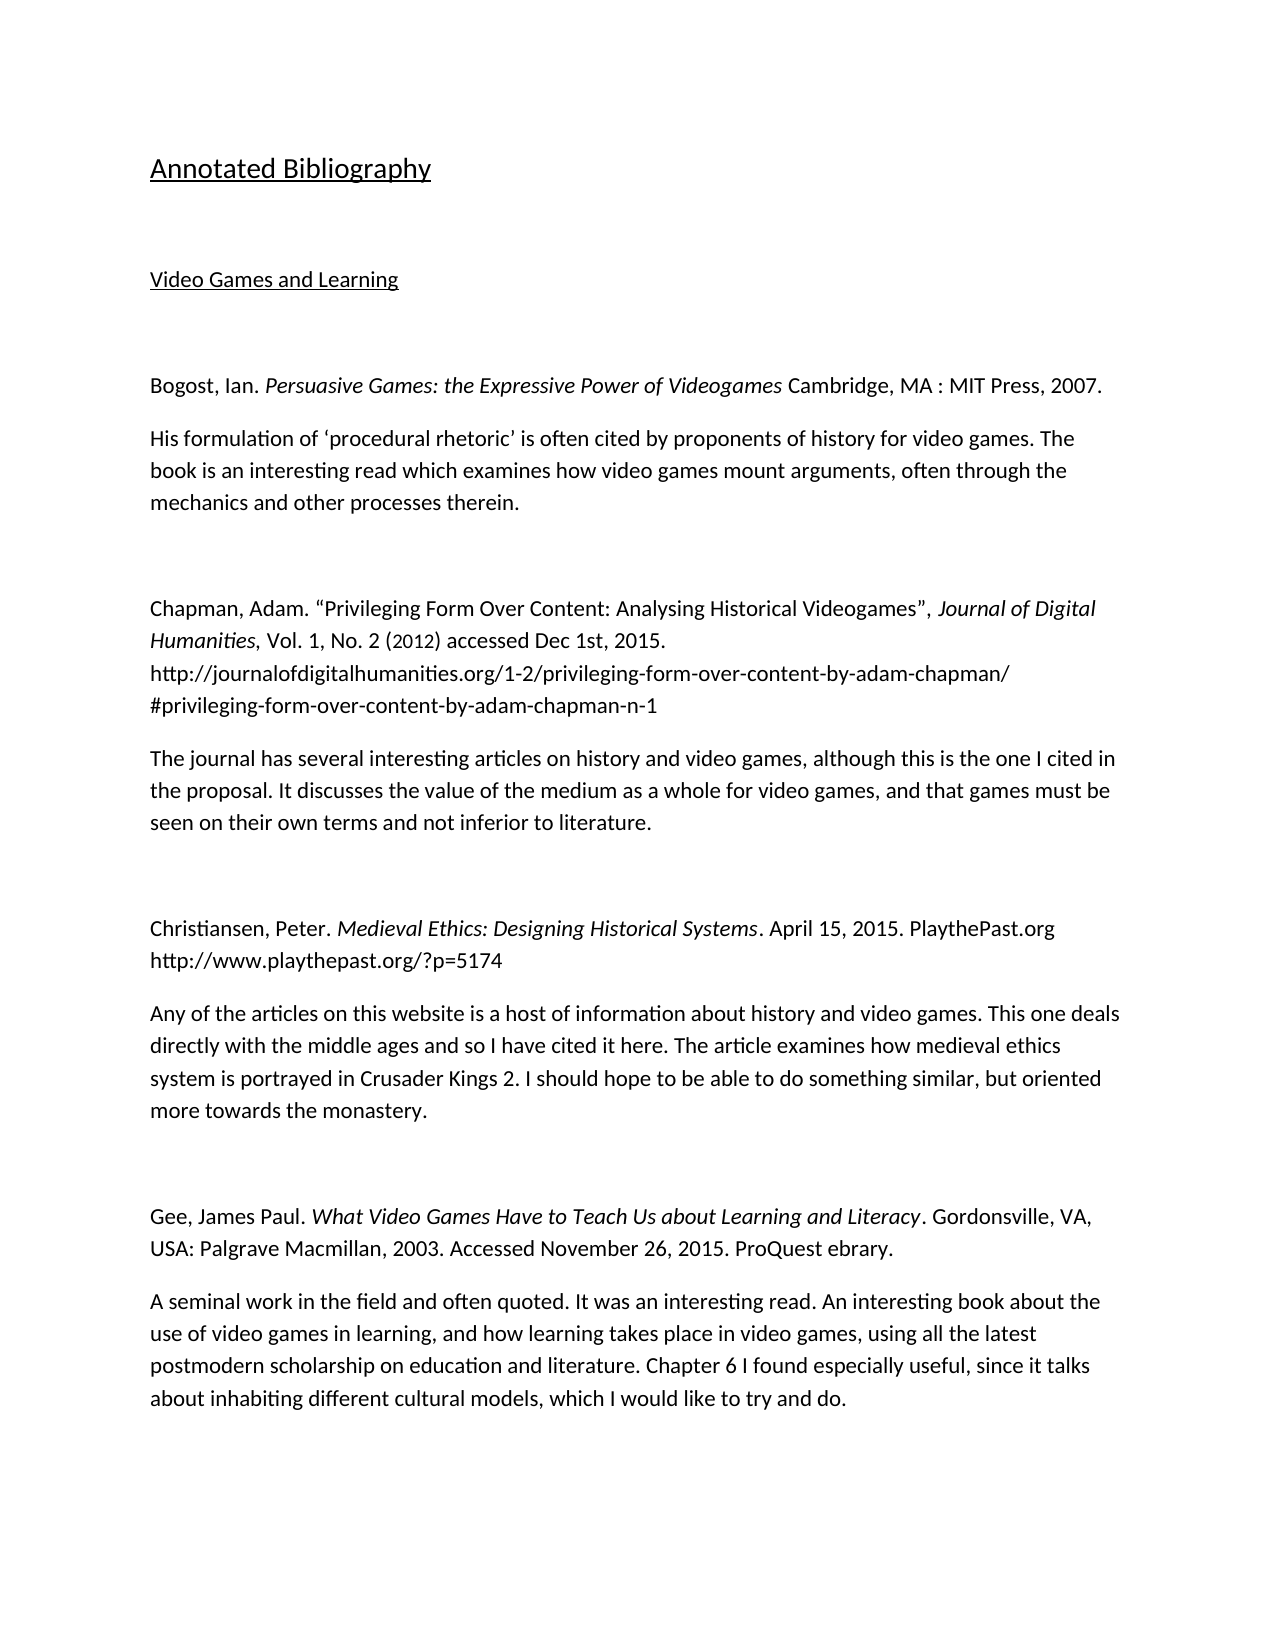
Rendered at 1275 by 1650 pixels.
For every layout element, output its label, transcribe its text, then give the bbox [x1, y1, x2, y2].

text Annotated Bibliography [150, 150, 1125, 186]
text Any of the articles on this website is a host of information about history and video games. This one deals directly with the middle ages and so I have cited it here. The article examines how medieval ethics system is portrayed in Crusader Kings 2. I should hope to be able to do something similar, but oriented more towards the monastery. [150, 999, 1125, 1124]
text The journal has several interesting articles on history and video games, although this is the one I cited in the proposal. It discusses the value of the medium as a whole for video games, and that games must be seen on their own terms and not inferior to literature. [150, 744, 1125, 836]
text Gee, James Paul. What Video Games Have to Teach Us about Learning and Literacy. Gordonsville, VA, USA: Palgrave Macmillan, 2003. Accessed November 26, 2015. ProQuest ebrary. [150, 1202, 1125, 1262]
text A seminal work in the field and often quoted. It was an interesting read. An interesting book about the use of video games in learning, and how learning takes place in video games, using all the latest postmodern scholarship on education and literature. Chapter 6 I found especially useful, since it talks about inhabiting different cultural models, which I would like to try and do. [150, 1287, 1125, 1412]
text Chapman, Adam. “Privileging Form Over Content: Analysing Historical Videogames”, Journal of Digital Humanities, Vol. 1, No. 2 (2012) accessed Dec 1st, 2015. http://journalofdigitalhumanities.org/1-2/privileging-form-over-content-by-adam-chapman/#privileging-form-over-content-by-adam-chapman-n-1 [150, 594, 1125, 719]
text Video Games and Learning [150, 265, 1125, 293]
text Christiansen, Peter. Medieval Ethics: Designing Historical Systems. April 15, 2015. PlaythePast.org http://www.playthepast.org/?p=5174 [150, 914, 1125, 974]
text His formulation of ‘procedural rhetoric’ is often cited by proponents of history for video games. The book is an interesting read which examines how video games mount arguments, often through the mechanics and other processes therein. [150, 424, 1125, 516]
text Bogost, Ian. Persuasive Games: the Expressive Power of Videogames Cambridge, MA : MIT Press, 2007. [150, 371, 1125, 399]
